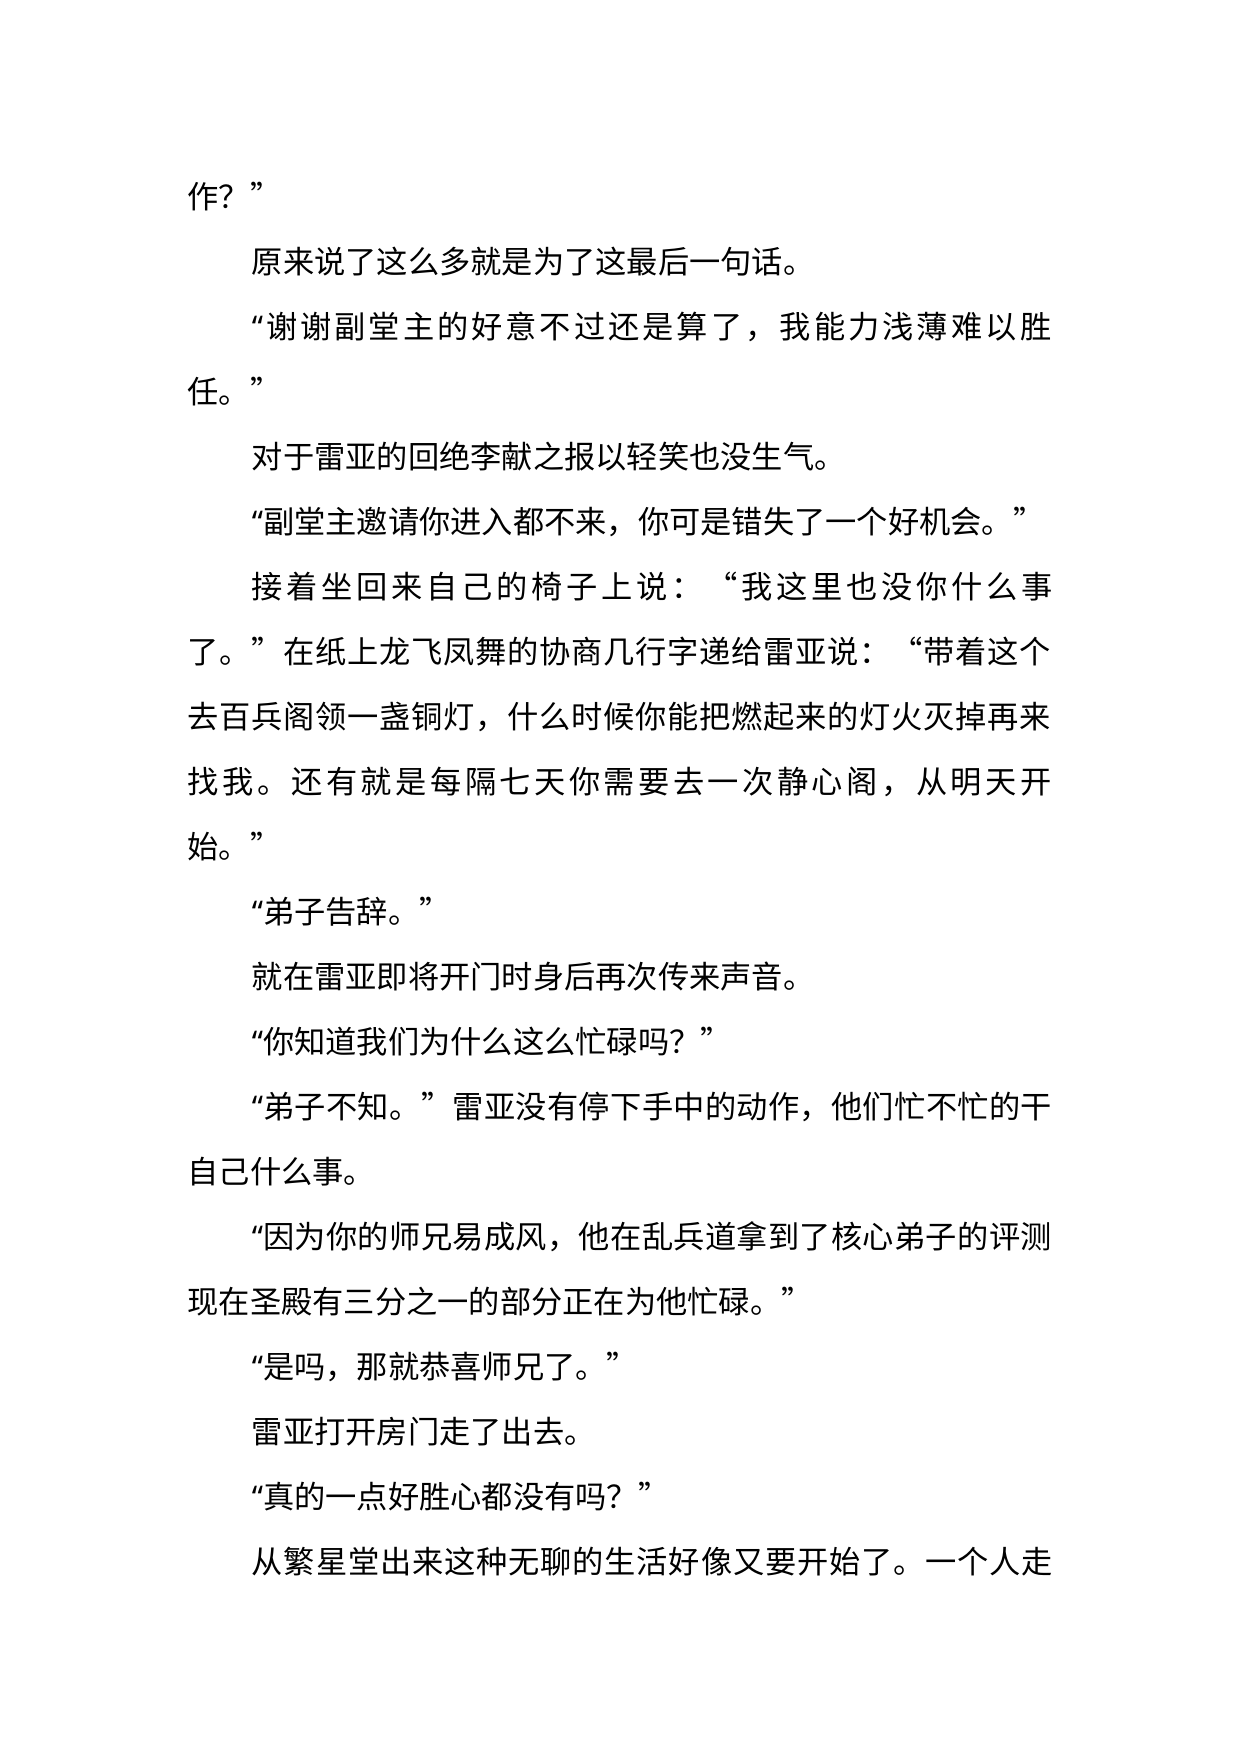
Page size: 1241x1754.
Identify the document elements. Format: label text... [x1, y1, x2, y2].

text 接着坐回来自己的椅子上说：“我这里也没你什么事了。”在纸上龙飞凤舞的协商几行字递给雷亚说：“带着这个去百兵阁领一盏铜灯，什么时候你能把燃起来的灯火灭掉再来找我。还有就是每隔七天你需要去一次静心阁，从明天开始。” [187, 552, 1053, 877]
text “你知道我们为什么这么忙碌吗？” [187, 1007, 1053, 1072]
text “谢谢副堂主的好意不过还是算了，我能力浅薄难以胜任。” [187, 292, 1053, 422]
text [187, 162, 1053, 227]
text 原来说了这么多就是为了这最后一句话。 [187, 227, 1053, 292]
text “真的一点好胜心都没有吗？” [187, 1462, 1053, 1527]
text “因为你的师兄易成风，他在乱兵道拿到了核心弟子的评测现在圣殿有三分之一的部分正在为他忙碌。” [187, 1202, 1053, 1332]
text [187, 1527, 1053, 1592]
text “副堂主邀请你进入都不来，你可是错失了一个好机会。” [187, 487, 1053, 552]
text 就在雷亚即将开门时身后再次传来声音。 [187, 942, 1053, 1007]
text “弟子告辞。” [187, 877, 1053, 942]
text 对于雷亚的回绝李献之报以轻笑也没生气。 [187, 422, 1053, 487]
text 雷亚打开房门走了出去。 [187, 1397, 1053, 1462]
text “弟子不知。”雷亚没有停下手中的动作，他们忙不忙的干自己什么事。 [187, 1072, 1053, 1202]
text “是吗，那就恭喜师兄了。” [187, 1332, 1053, 1397]
